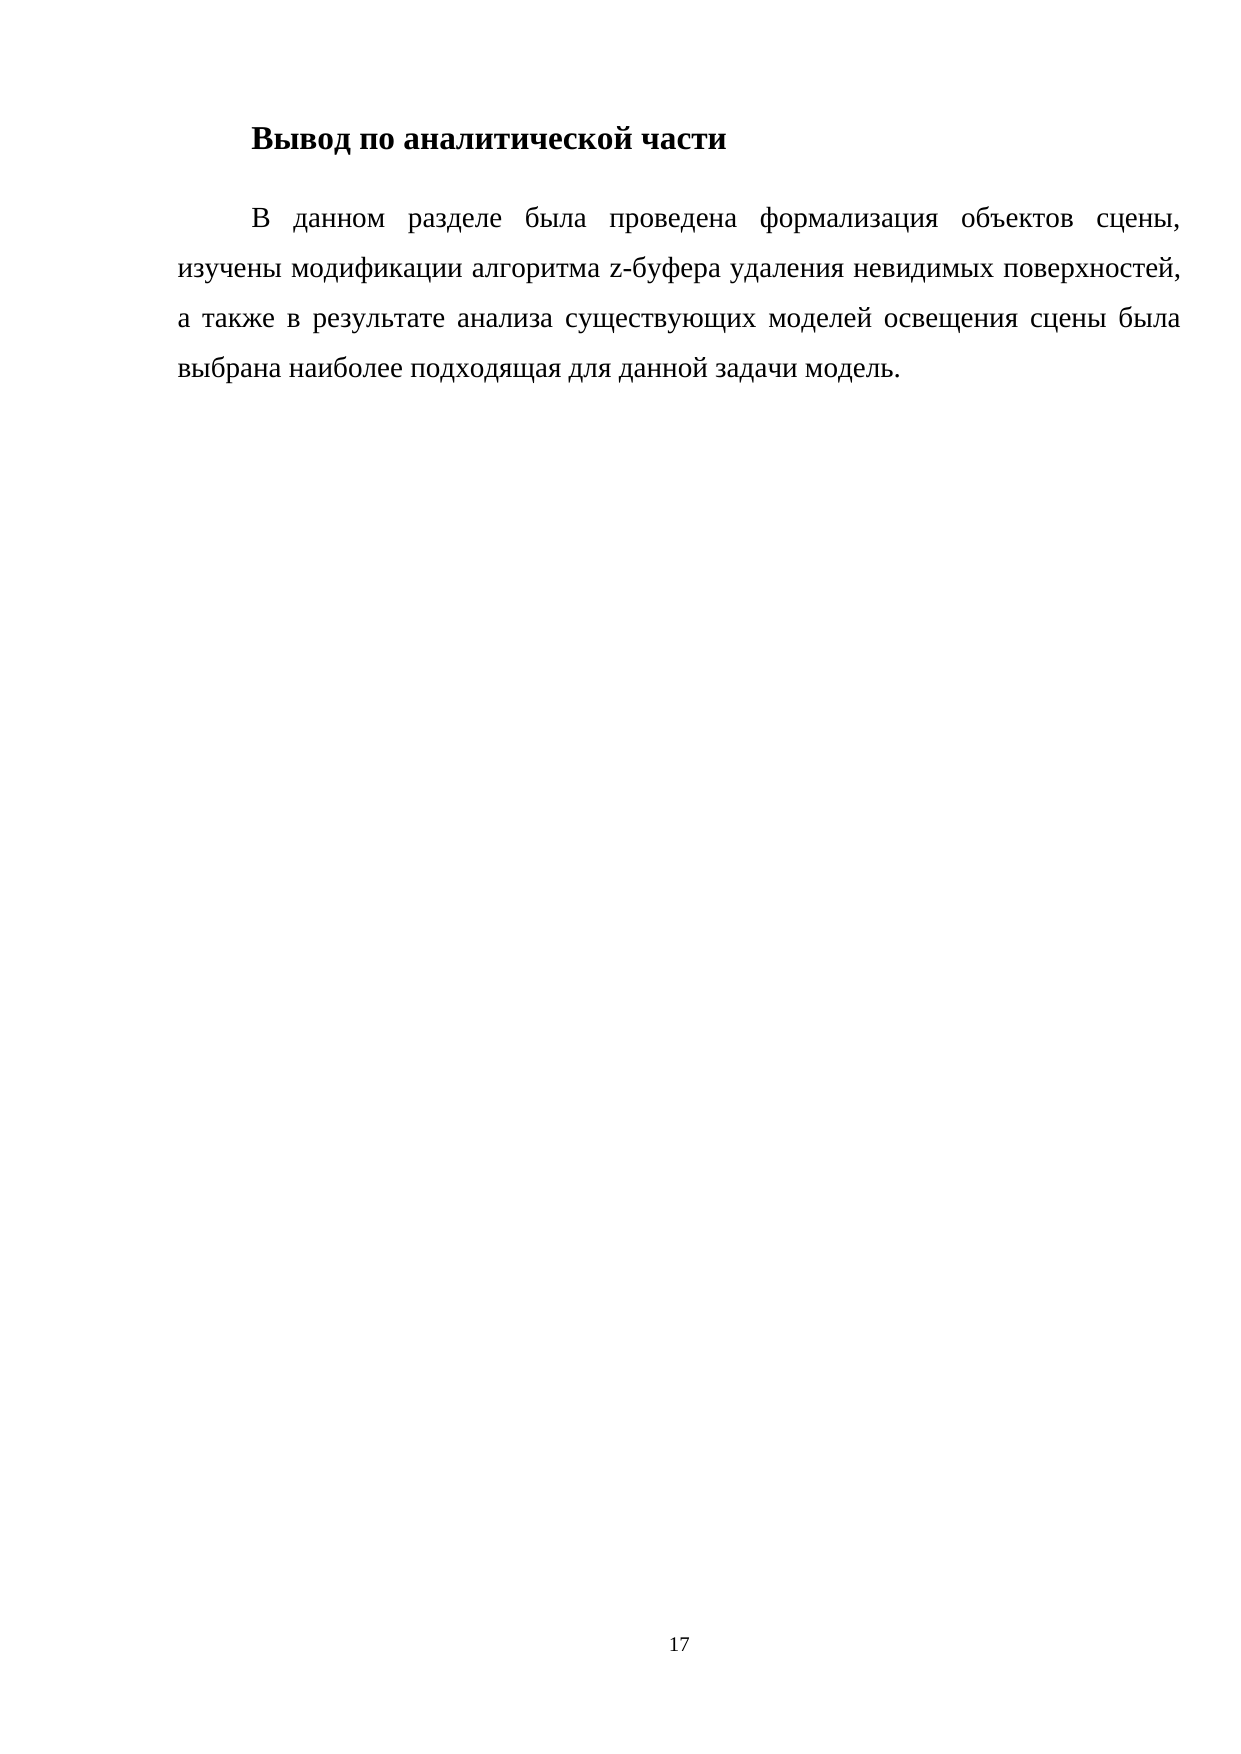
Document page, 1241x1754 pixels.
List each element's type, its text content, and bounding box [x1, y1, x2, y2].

subtitle Вывод по аналитической части [177, 118, 1181, 156]
text В данном разделе была проведена формализация объектов сцены, изучены модификации алгоритма z-буфера удаления невидимых поверхностей, а также в результате анализа существующих моделей освещения сцены была выбрана наиболее подходящая для данной задачи модель. [177, 200, 1181, 384]
